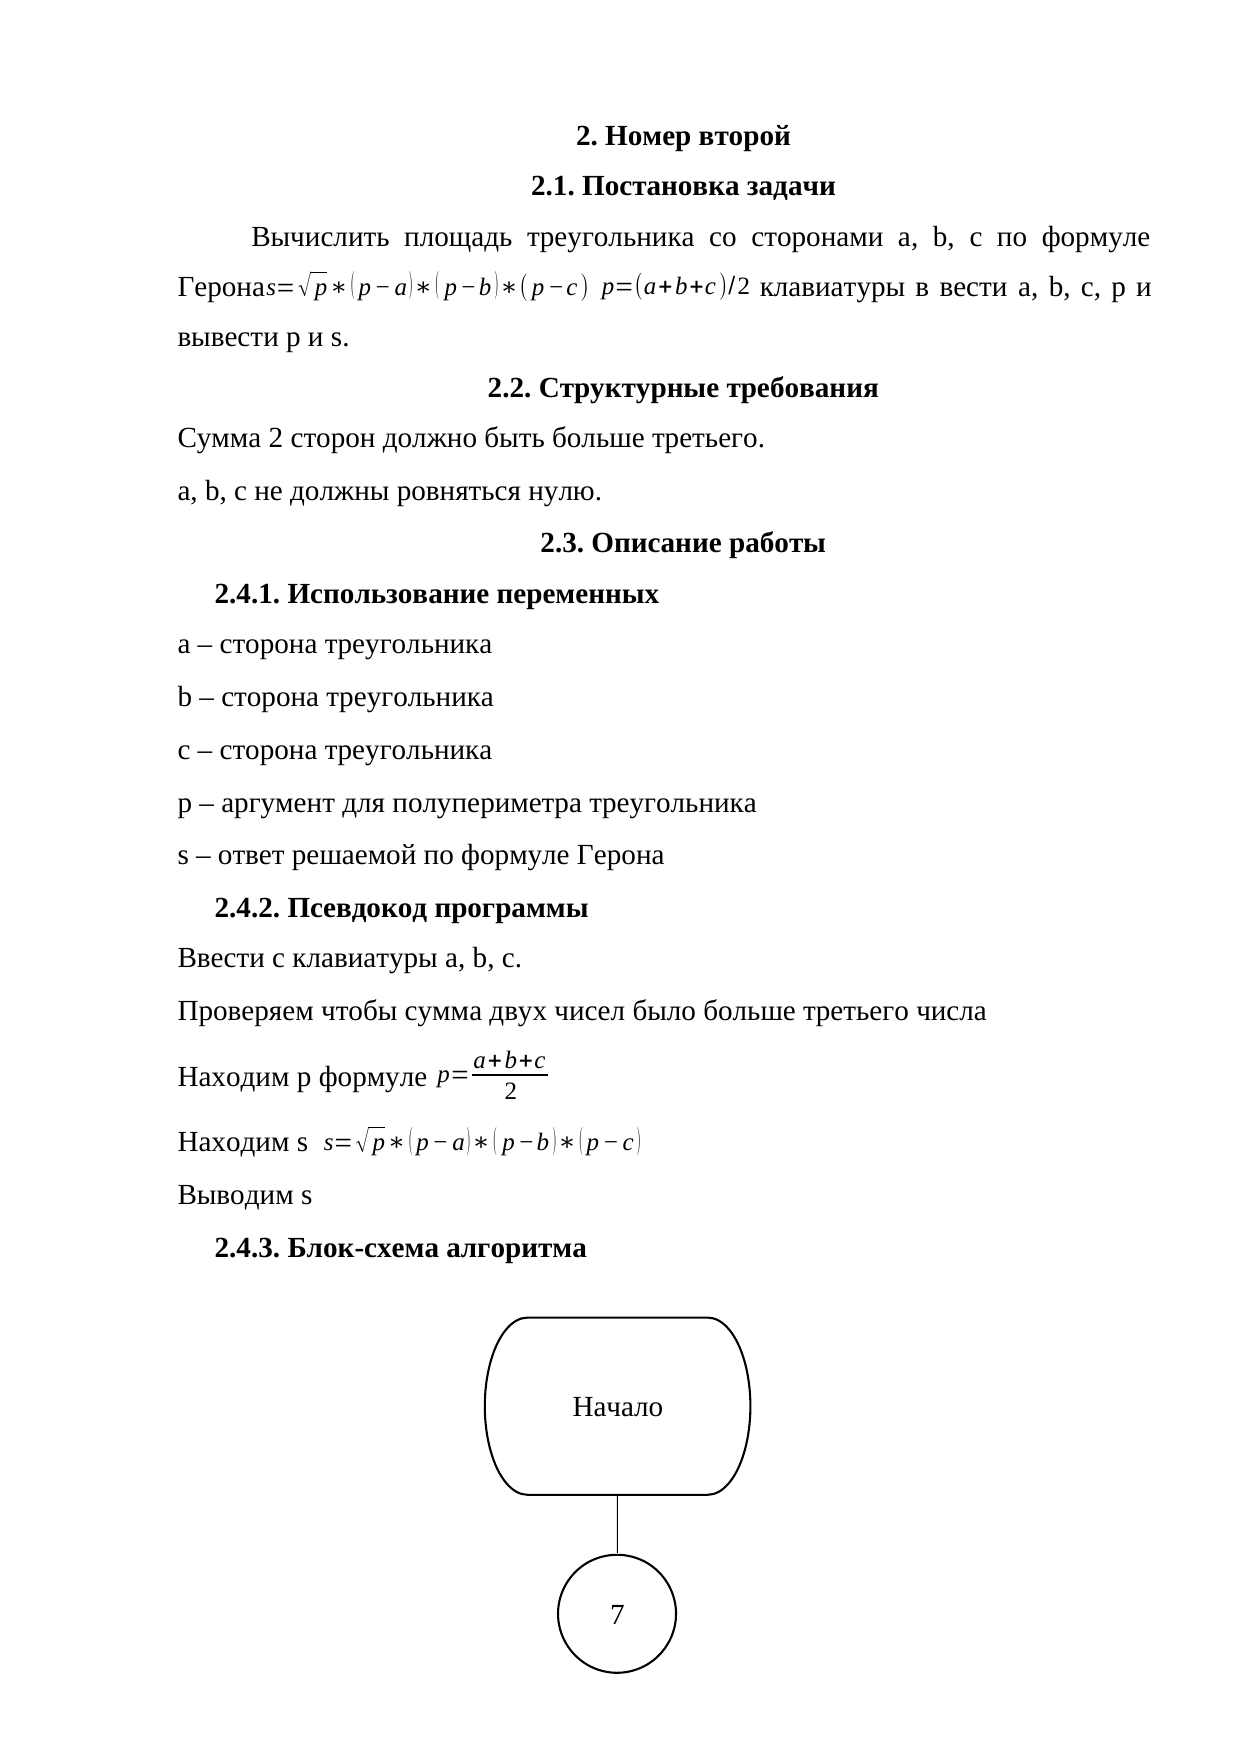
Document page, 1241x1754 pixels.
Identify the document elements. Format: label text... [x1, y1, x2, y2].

text Использование переменных [177, 576, 1152, 609]
text Ввести с клавиатуры a, b, c. [177, 941, 1152, 974]
text c – сторона треугольника [177, 732, 1152, 765]
text Блок-схема алгоритма [177, 1230, 1152, 1264]
text b – сторона треугольника [177, 679, 1152, 713]
text p – аргумент для полупериметра треугольника [177, 785, 1152, 818]
text Находим p формуле [177, 1046, 1152, 1105]
text a, b, c не должны ровняться нулю. [177, 473, 1152, 506]
text Номер второй [215, 118, 1152, 152]
text Псевдокод программы [177, 890, 1152, 924]
text Проверяем чтобы сумма двух чисел было больше третьего числа [177, 993, 1152, 1027]
list Постановка задачи [177, 168, 1152, 202]
text s – ответ решаемой по формуле Герона [177, 837, 1152, 871]
text Находим s [177, 1124, 1152, 1158]
text Сумма 2 сторон должно быть больше третьего. [177, 420, 1152, 453]
text a – сторона треугольника [177, 626, 1152, 660]
text Описание работы [177, 526, 1152, 559]
text Выводим s [177, 1177, 1152, 1211]
text Структурные требования [177, 370, 1152, 403]
list Вычислить площадь треугольника со сторонами a, b, c по формуле Герона клавиатуры в вести a, b, c, p и вывести p и s. [177, 219, 1152, 353]
